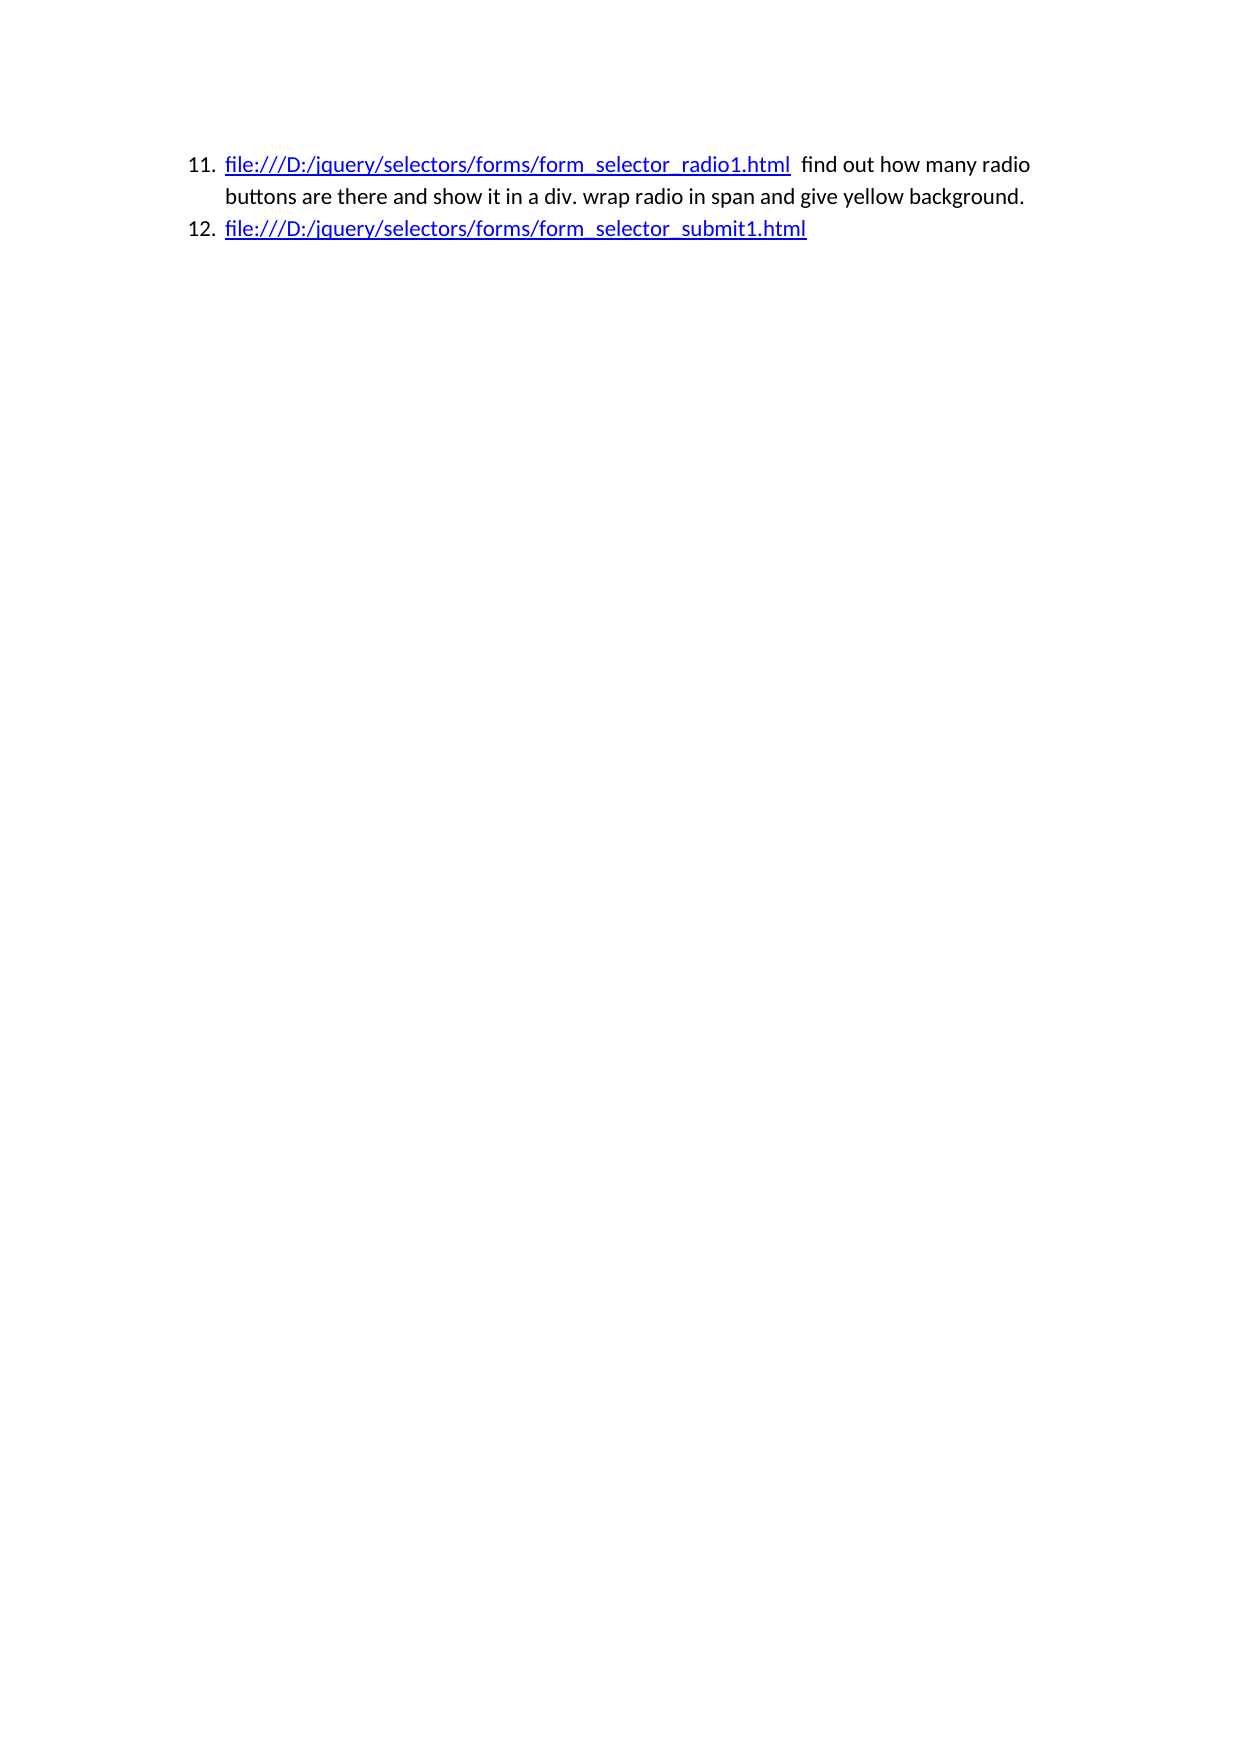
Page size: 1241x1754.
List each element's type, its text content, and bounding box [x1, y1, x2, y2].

list file:///D:/jquery/selectors/forms/form_selector_submit1.html [187, 214, 1090, 242]
list file:///D:/jquery/selectors/forms/form_selector_radio1.html find out how many radio buttons are there and show it in a div. wrap radio in span and give yellow background. [187, 150, 1090, 210]
